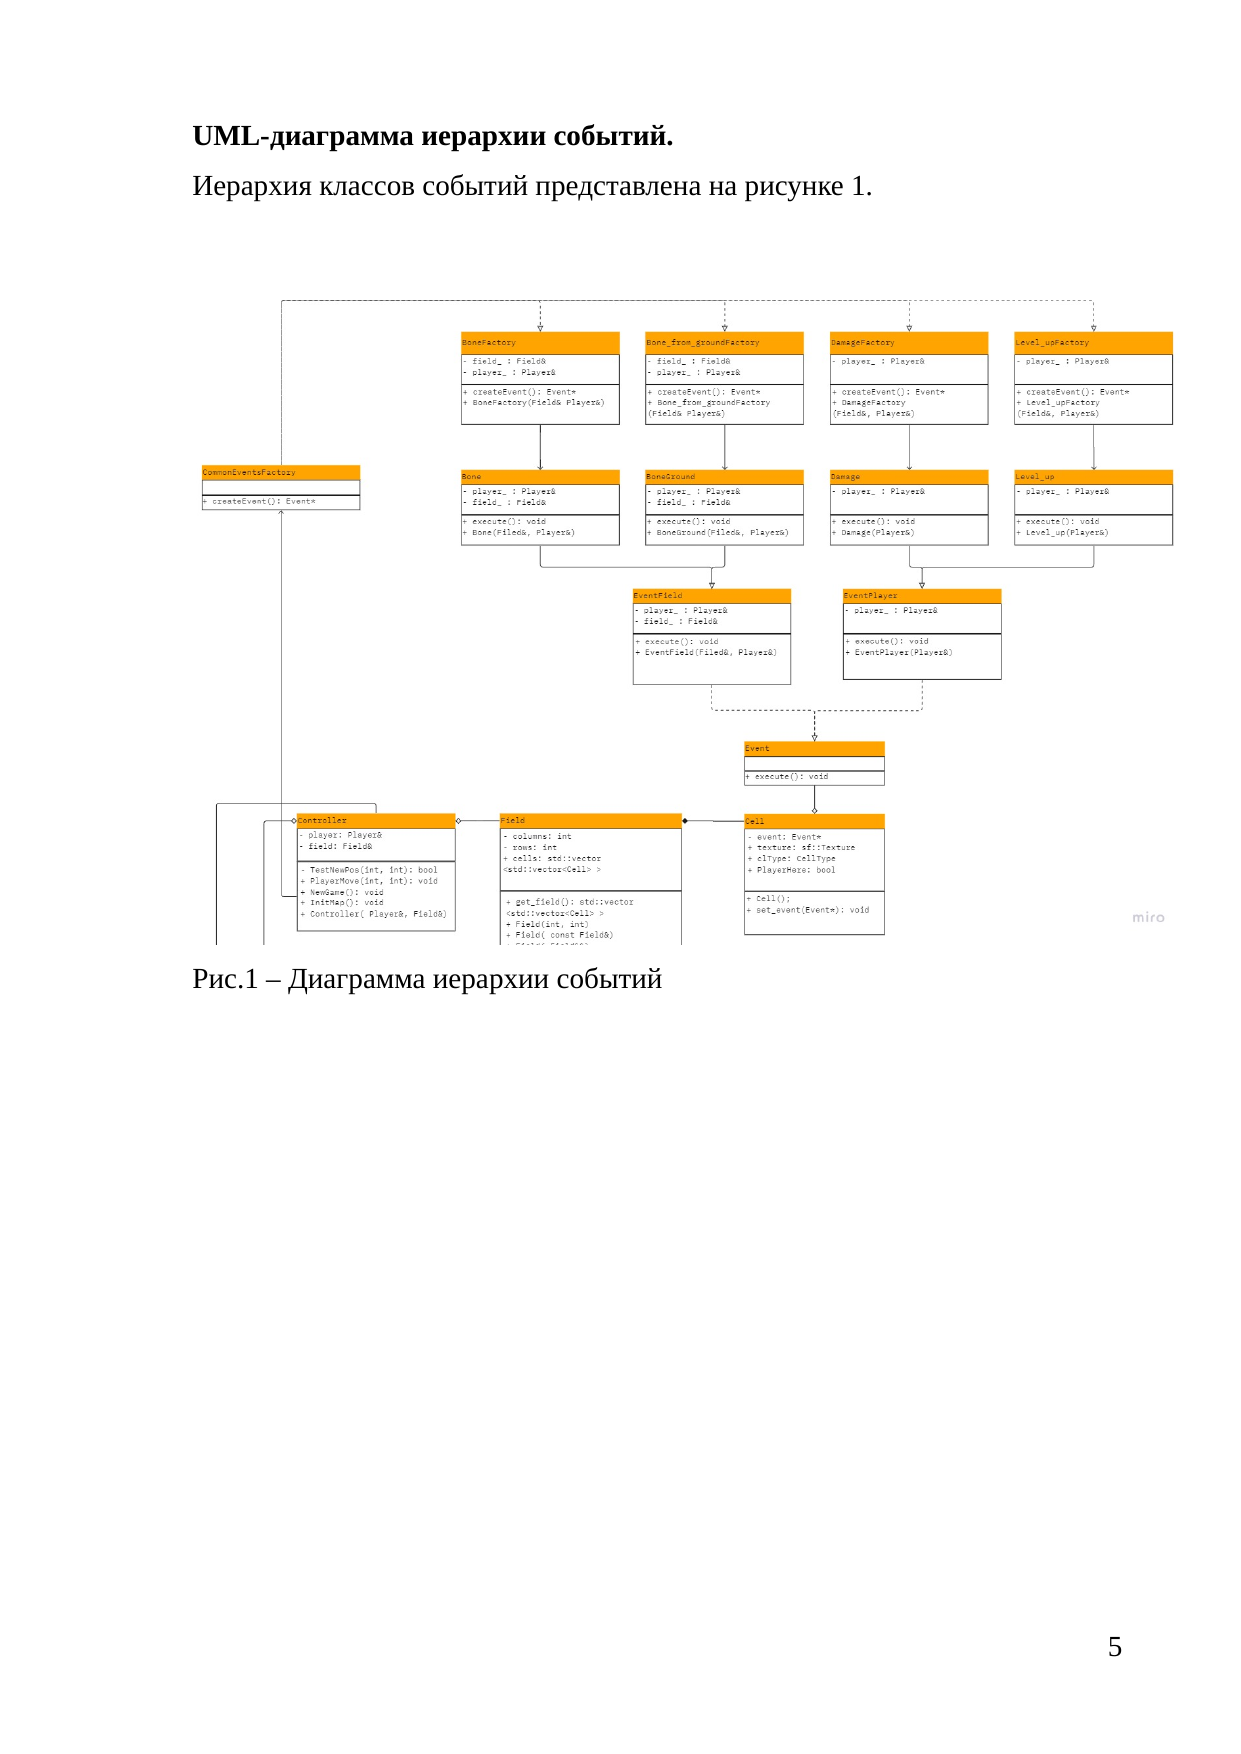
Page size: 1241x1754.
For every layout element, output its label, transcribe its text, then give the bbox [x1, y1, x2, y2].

text UML-диаграмма иерархии событий. [118, 118, 1122, 152]
text Иерархия классов событий представлена на рисунке 1. [118, 168, 1122, 202]
picture [192, 269, 1187, 945]
text Рис.1 – Диаграмма иерархии событий [118, 962, 1122, 995]
